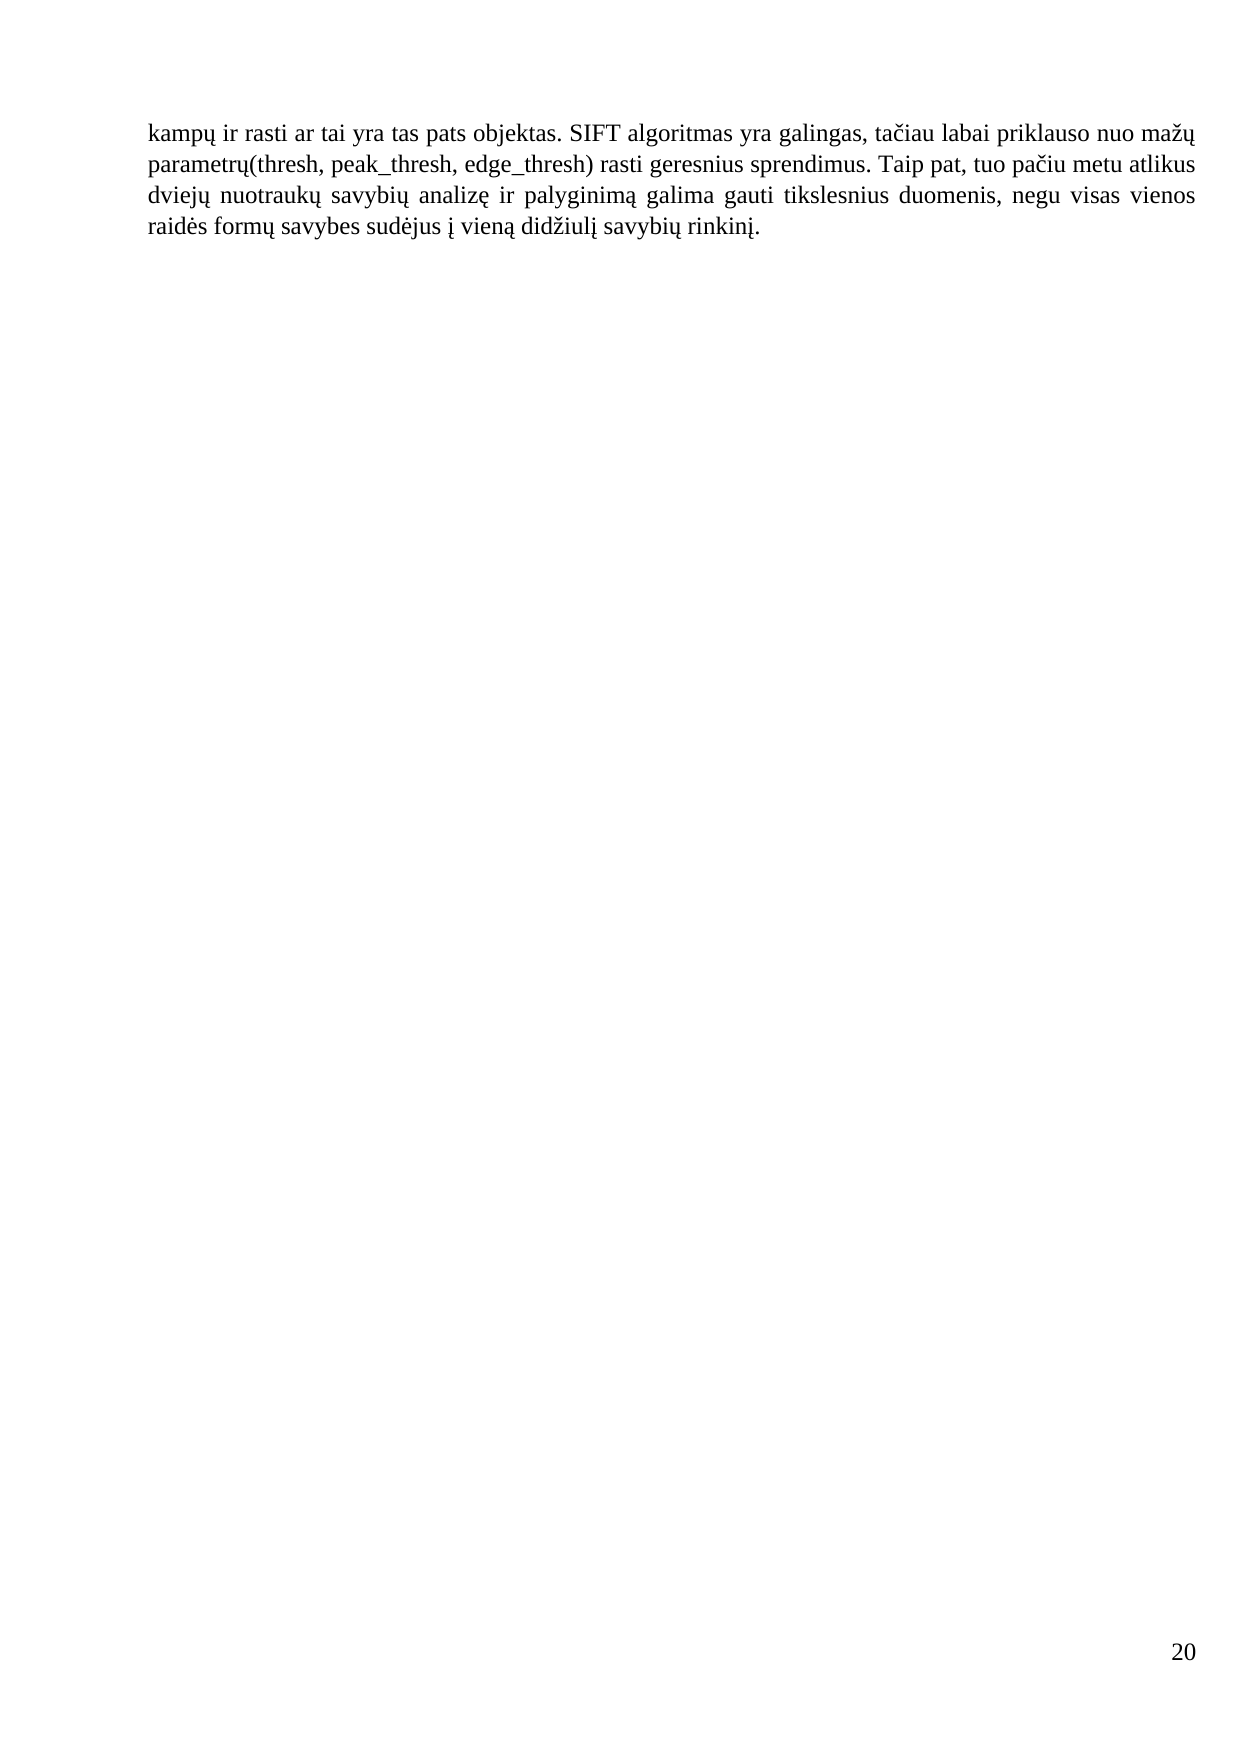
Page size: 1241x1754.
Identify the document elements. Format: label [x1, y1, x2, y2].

text [148, 118, 1196, 240]
